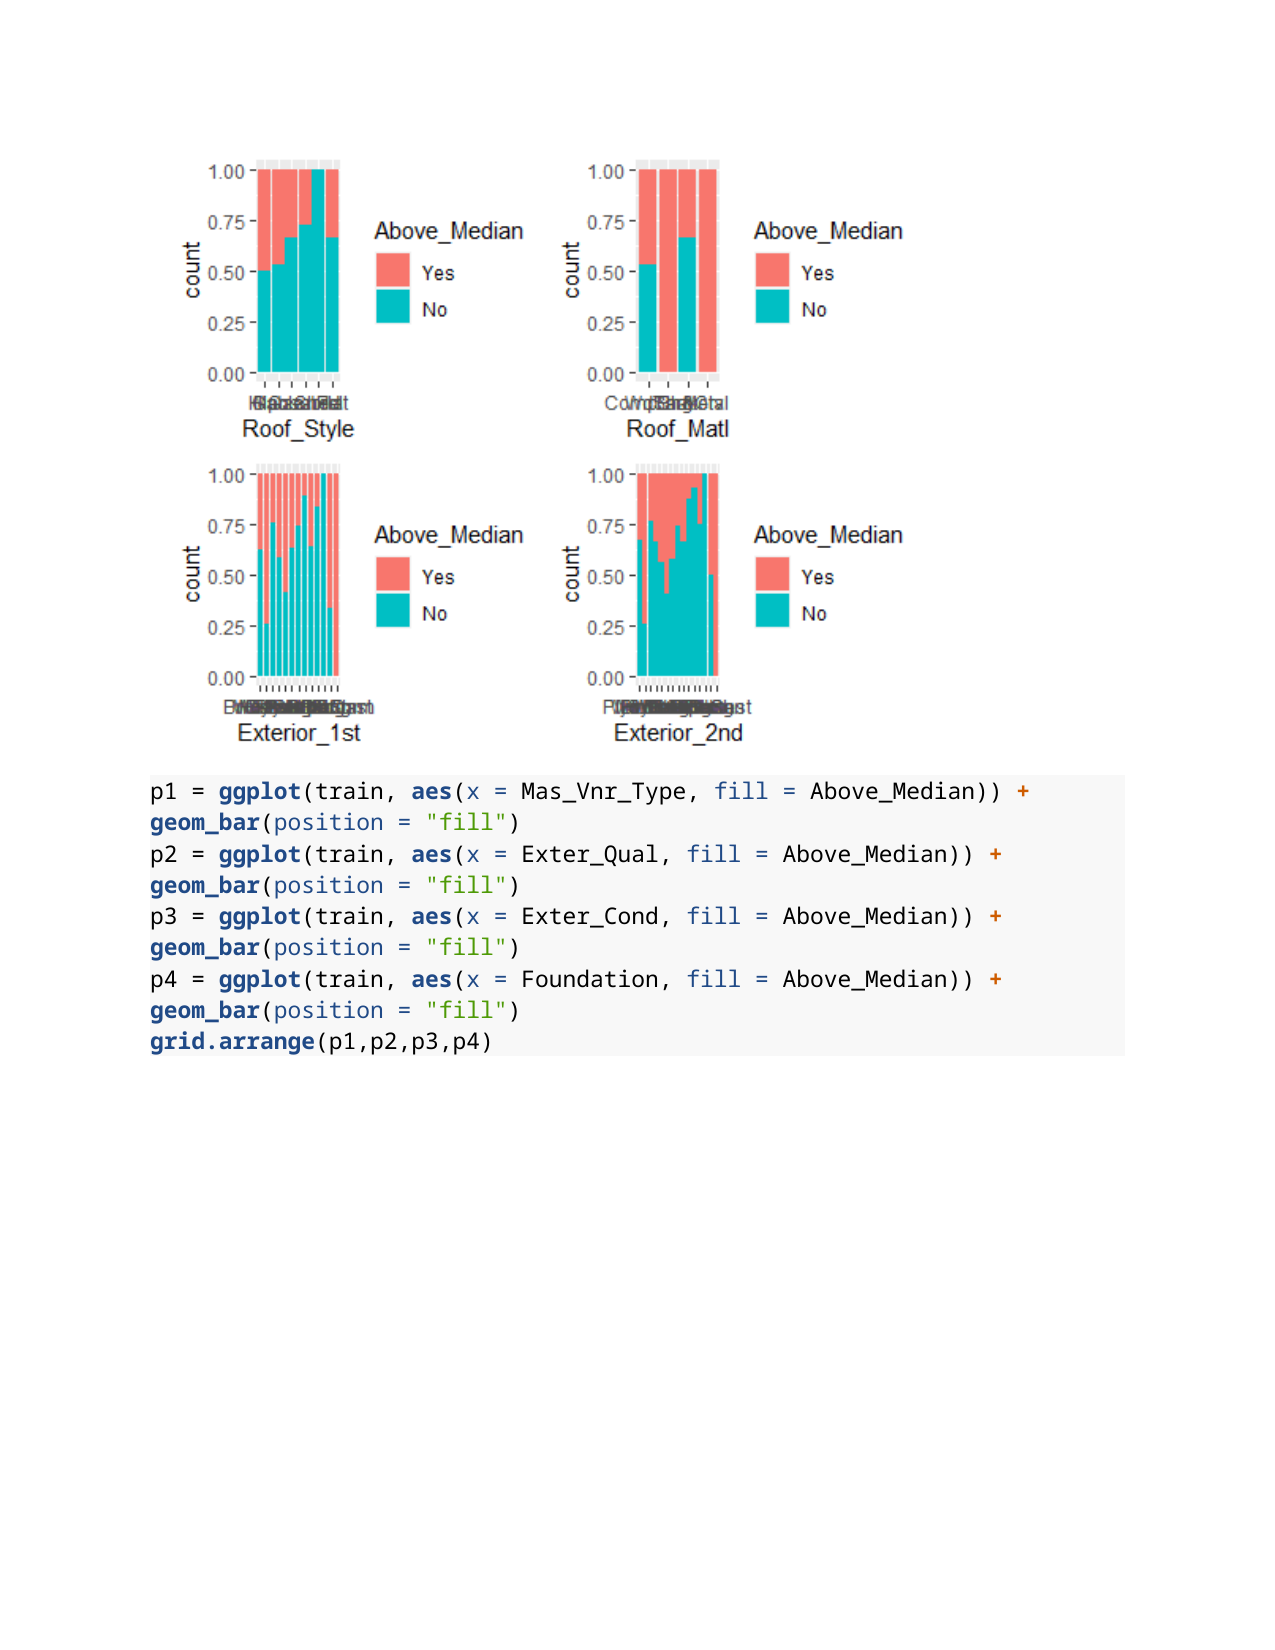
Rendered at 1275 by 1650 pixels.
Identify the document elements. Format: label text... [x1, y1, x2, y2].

text p1 = ggplot(train, aes(x = Mas_Vnr_Type, fill = Above_Median)) + geom_bar(position = "fill") p2 = ggplot(train, aes(x = Exter_Qual, fill = Above_Median)) + geom_bar(position = "fill") p3 = ggplot(train, aes(x = Exter_Cond, fill = Above_Median)) + geom_bar(position = "fill") p4 = ggplot(train, aes(x = Foundation, fill = Above_Median)) + geom_bar(position = "fill") grid.arrange(p1,p2,p3,p4) [494, 775, 1125, 1056]
picture [168, 150, 927, 757]
